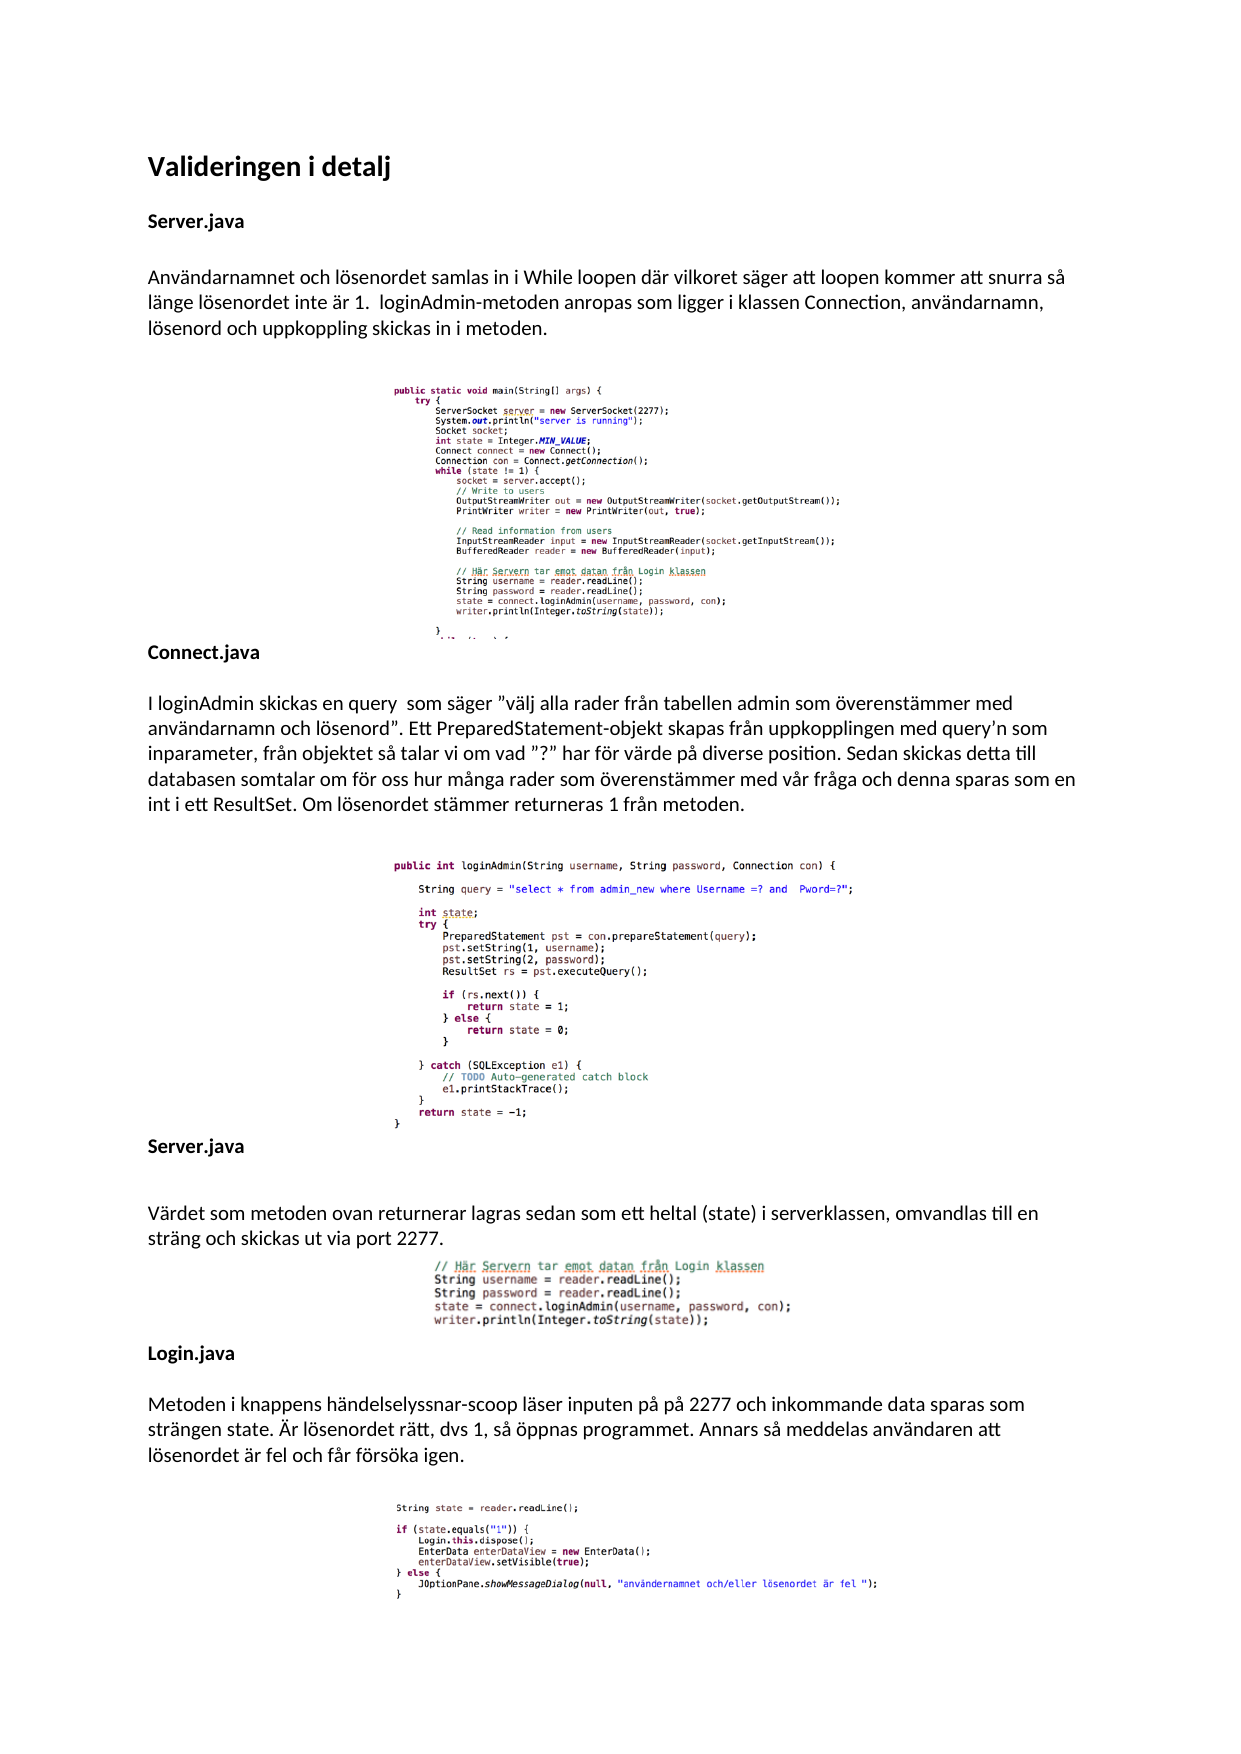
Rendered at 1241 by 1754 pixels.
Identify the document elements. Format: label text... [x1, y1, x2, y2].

text Metoden i knappens händelselyssnar-scoop läser inputen på på 2277 och inkommande data sparas som strängen state. Är lösenordet rätt, dvs 1, så öppnas programmet. Annars så meddelas användaren att lösenordet är fel och får försöka igen. [148, 1391, 1093, 1467]
text Login.java [148, 1340, 1093, 1366]
text Valideringen i detalj [148, 148, 1093, 183]
text Användarnamnet och lösenordet samlas in i While loopen där vilkoret säger att loopen kommer att snurra så länge lösenordet inte är 1. loginAdmin-metoden anropas som ligger i klassen Connection, användarnamn, lösenord och uppkoppling skickas in i metoden. [148, 264, 1093, 340]
text Server.java [148, 1133, 1093, 1159]
picture [368, 857, 873, 1134]
picture [354, 1492, 887, 1603]
text I loginAdmin skickas en query som säger ”välj alla rader från tabellen admin som överenstämmer med användarnamn och lösenord”. Ett PreparedStatement-objekt skapas från uppkopplingen med query’n som inparameter, från objektet så talar vi om vad ”?” har för värde på diverse position. Sedan skickas detta till databasen somtalar om för oss hur många rader som överenstämmer med vår fråga och denna sparas som en int i ett ResultSet. Om lösenordet stämmer returneras 1 från metoden. [148, 690, 1093, 817]
text Server.java [148, 208, 1093, 234]
picture [383, 381, 857, 639]
picture [415, 1250, 825, 1341]
text Värdet som metoden ovan returnerar lagras sedan som ett heltal (state) i serverklassen, omvandlas till en sträng och skickas ut via port 2277. [148, 1200, 1093, 1251]
text Connect.java [148, 639, 1093, 664]
